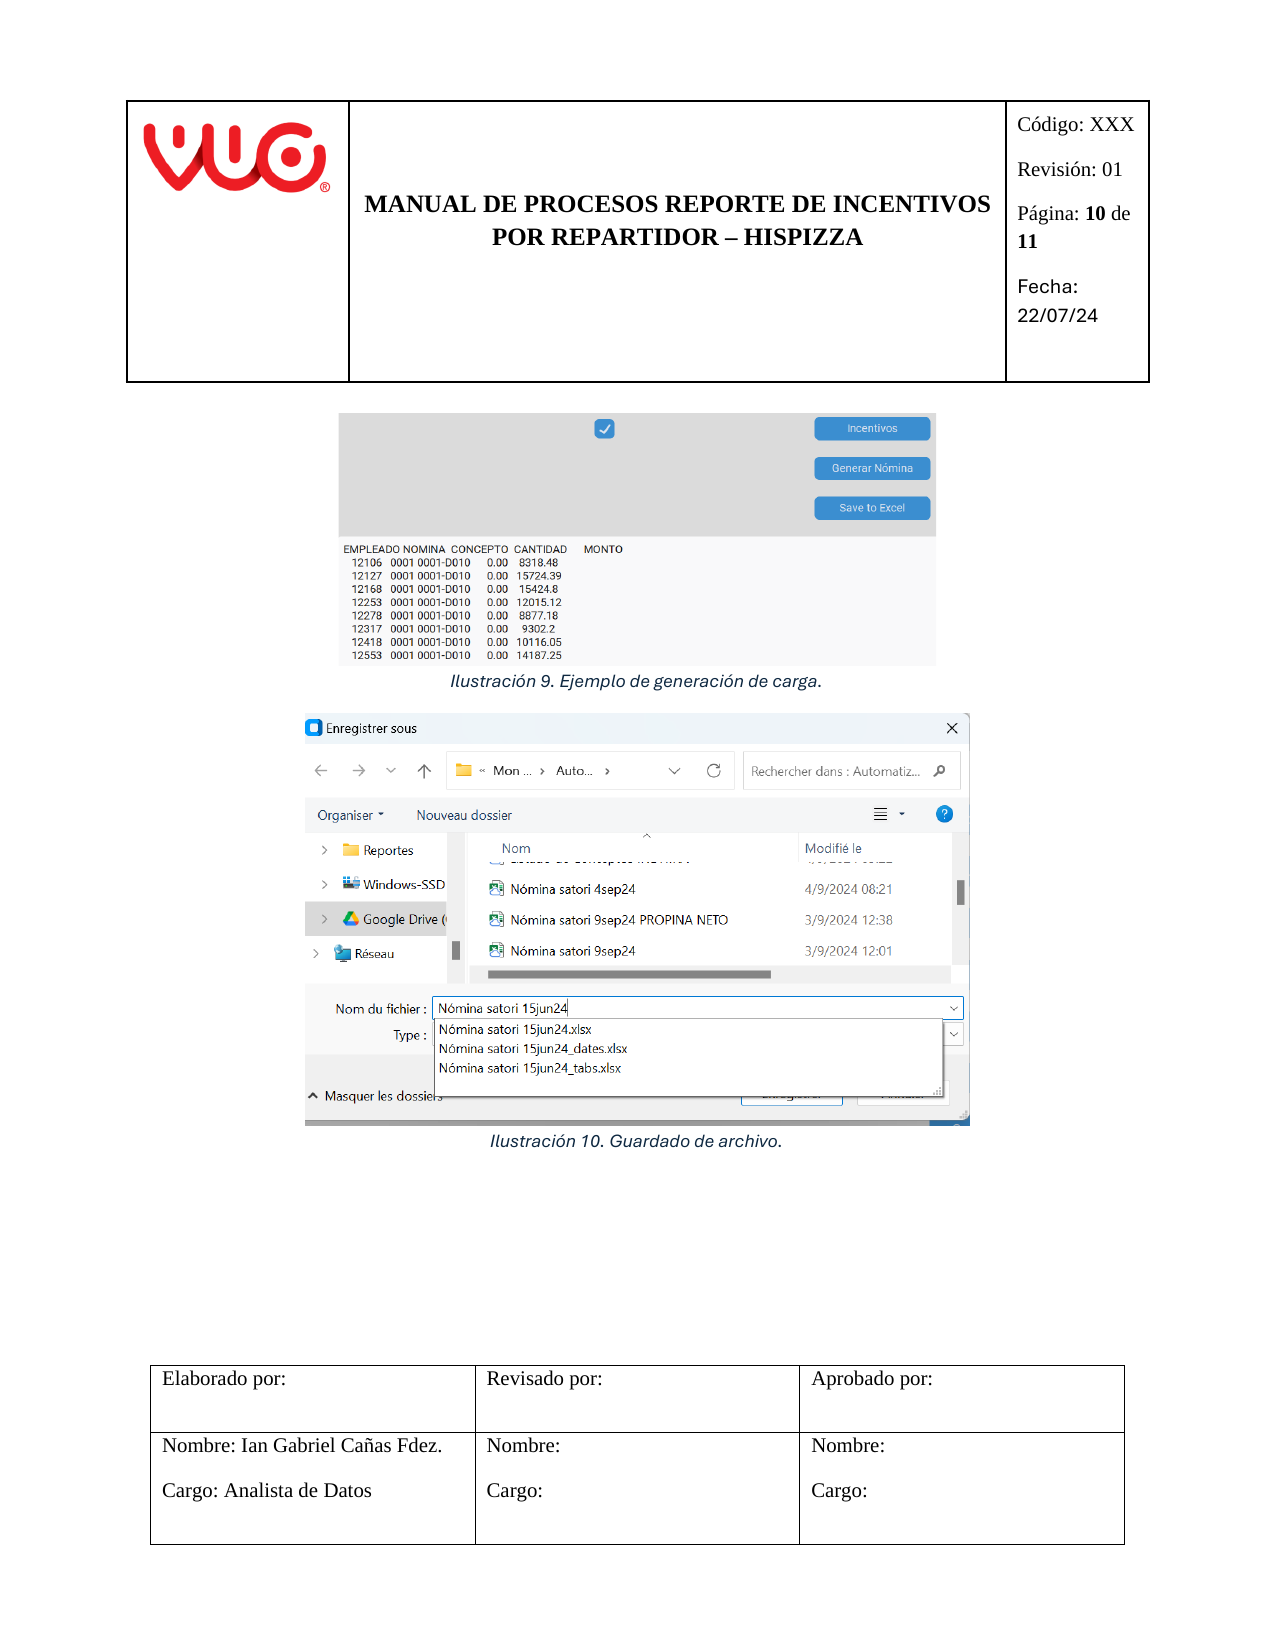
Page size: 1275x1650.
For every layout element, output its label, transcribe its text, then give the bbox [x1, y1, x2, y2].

picture [338, 413, 937, 666]
picture [305, 713, 970, 1126]
picture [136, 112, 338, 199]
